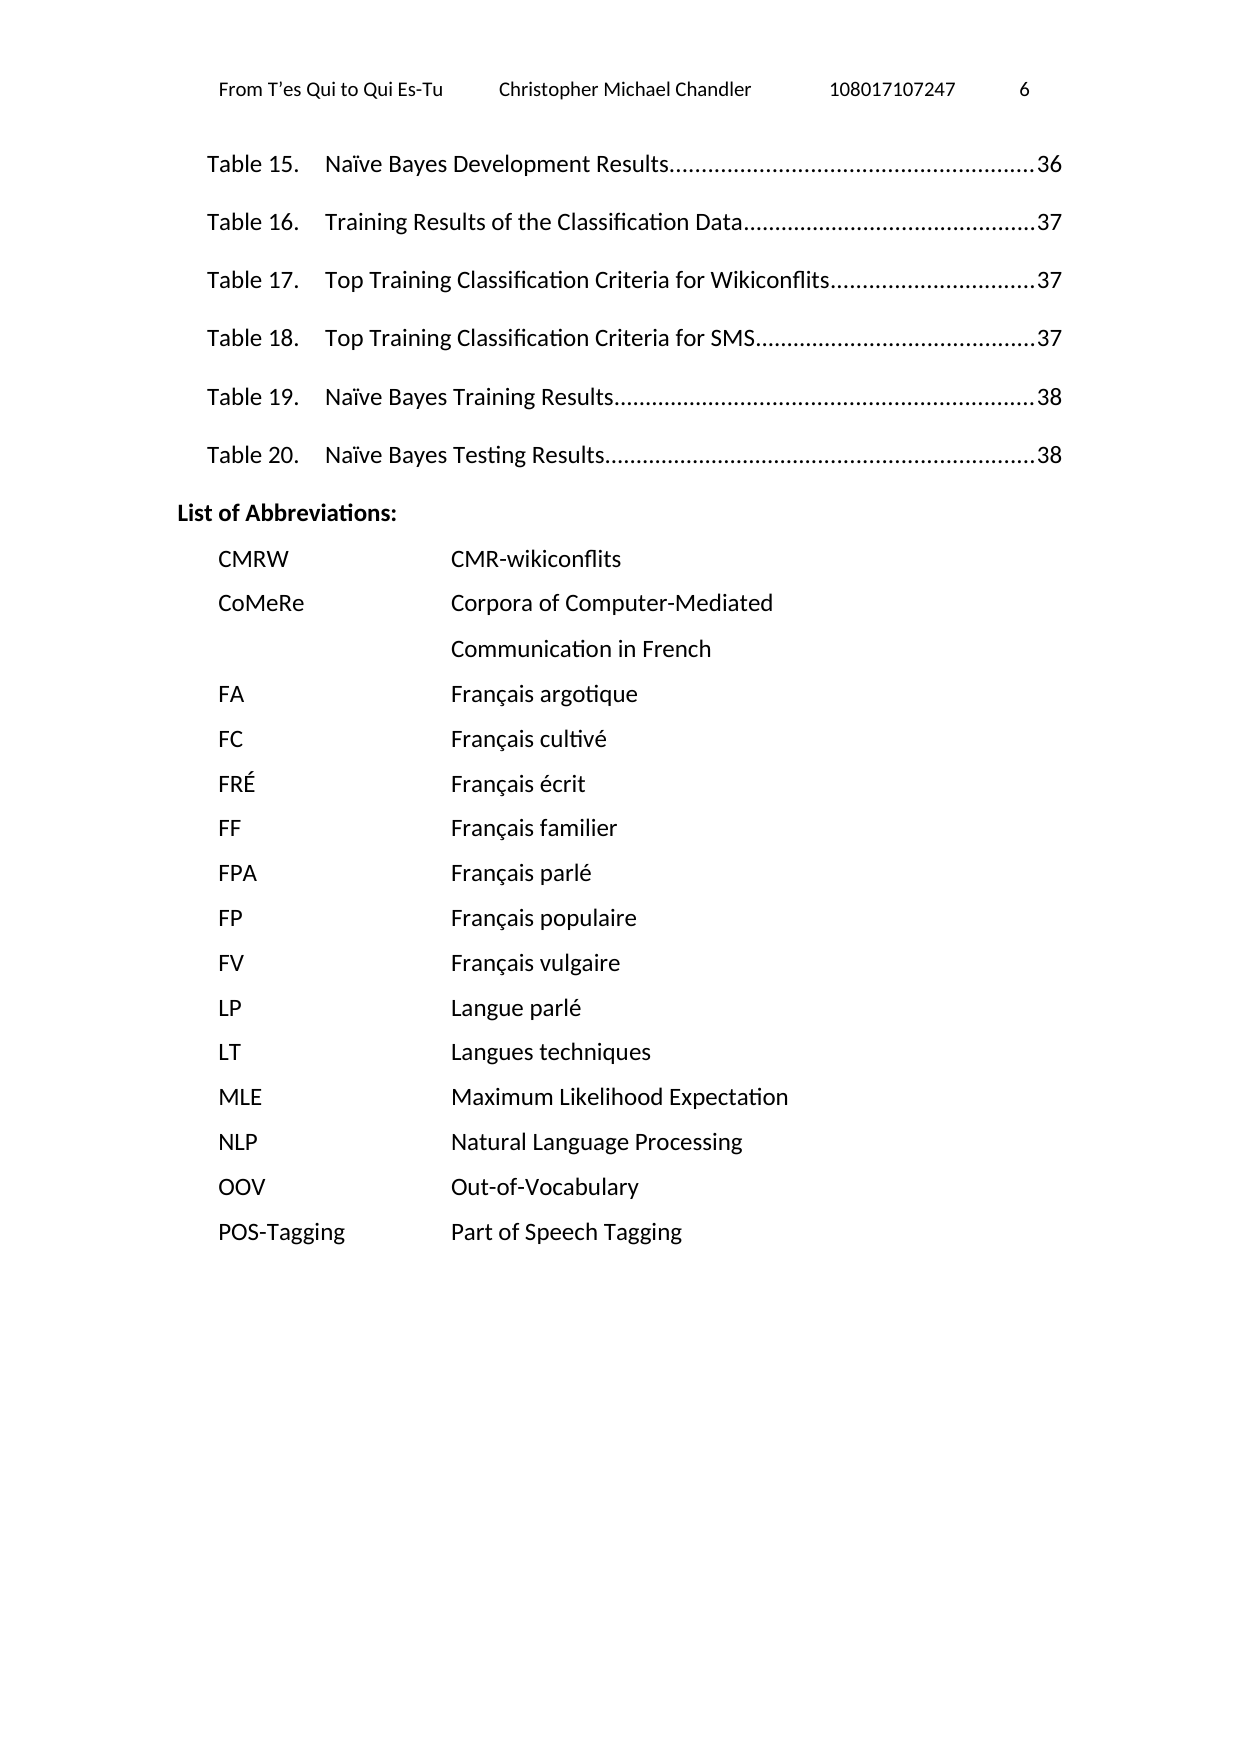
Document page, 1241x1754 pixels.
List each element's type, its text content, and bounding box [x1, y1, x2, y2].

table_header CMR-wikiconflits [410, 543, 1004, 588]
text Table 20. Naïve Bayes Testing Results 38 [177, 439, 1063, 469]
table_cell POS-Tagging [177, 1216, 410, 1260]
table_cell Langue parlé [410, 992, 1004, 1036]
table_cell FRÉ [177, 768, 410, 812]
table_cell Français parlé [410, 857, 1004, 902]
table_cell LP [177, 992, 410, 1036]
table_cell Langues techniques [410, 1036, 1004, 1081]
text Table 16. Training Results of the Classification Data 37 [177, 206, 1063, 236]
table_cell Maximum Likelihood Expectation [410, 1081, 1004, 1126]
table_cell FP [177, 902, 410, 947]
table_cell MLE [177, 1081, 410, 1126]
text Table 19. Naïve Bayes Training Results 38 [177, 381, 1063, 411]
table_cell Français familier [410, 813, 1004, 857]
table_cell Part of Speech Tagging [410, 1216, 1004, 1260]
table_cell Français argotique [410, 678, 1004, 723]
table_cell Français vulgaire [410, 947, 1004, 992]
text Table 17. Top Training Classification Criteria for Wikiconflits 37 [177, 264, 1063, 295]
text Table 15. Naïve Bayes Development Results 36 [177, 148, 1063, 178]
table_cell Français cultivé [410, 723, 1004, 768]
table_cell OOV [177, 1171, 410, 1216]
table_cell Français populaire [410, 902, 1004, 947]
table_cell FA [177, 678, 410, 723]
table_cell FPA [177, 857, 410, 902]
table_cell NLP [177, 1126, 410, 1171]
text Table 18. Top Training Classification Criteria for SMS 37 [177, 322, 1063, 353]
table_cell Corpora of Computer-Mediated Communication in French [410, 588, 1004, 678]
table_cell Natural Language Processing [410, 1126, 1004, 1171]
table_cell CoMeRe [177, 588, 410, 678]
table_cell FF [177, 813, 410, 857]
table_header CMRW [177, 543, 410, 588]
text List of Abbreviations: [177, 497, 1063, 528]
table_cell FC [177, 723, 410, 768]
table_cell LT [177, 1036, 410, 1081]
table_cell FV [177, 947, 410, 992]
table_cell Out-of-Vocabulary [410, 1171, 1004, 1216]
table_cell Français écrit [410, 768, 1004, 812]
